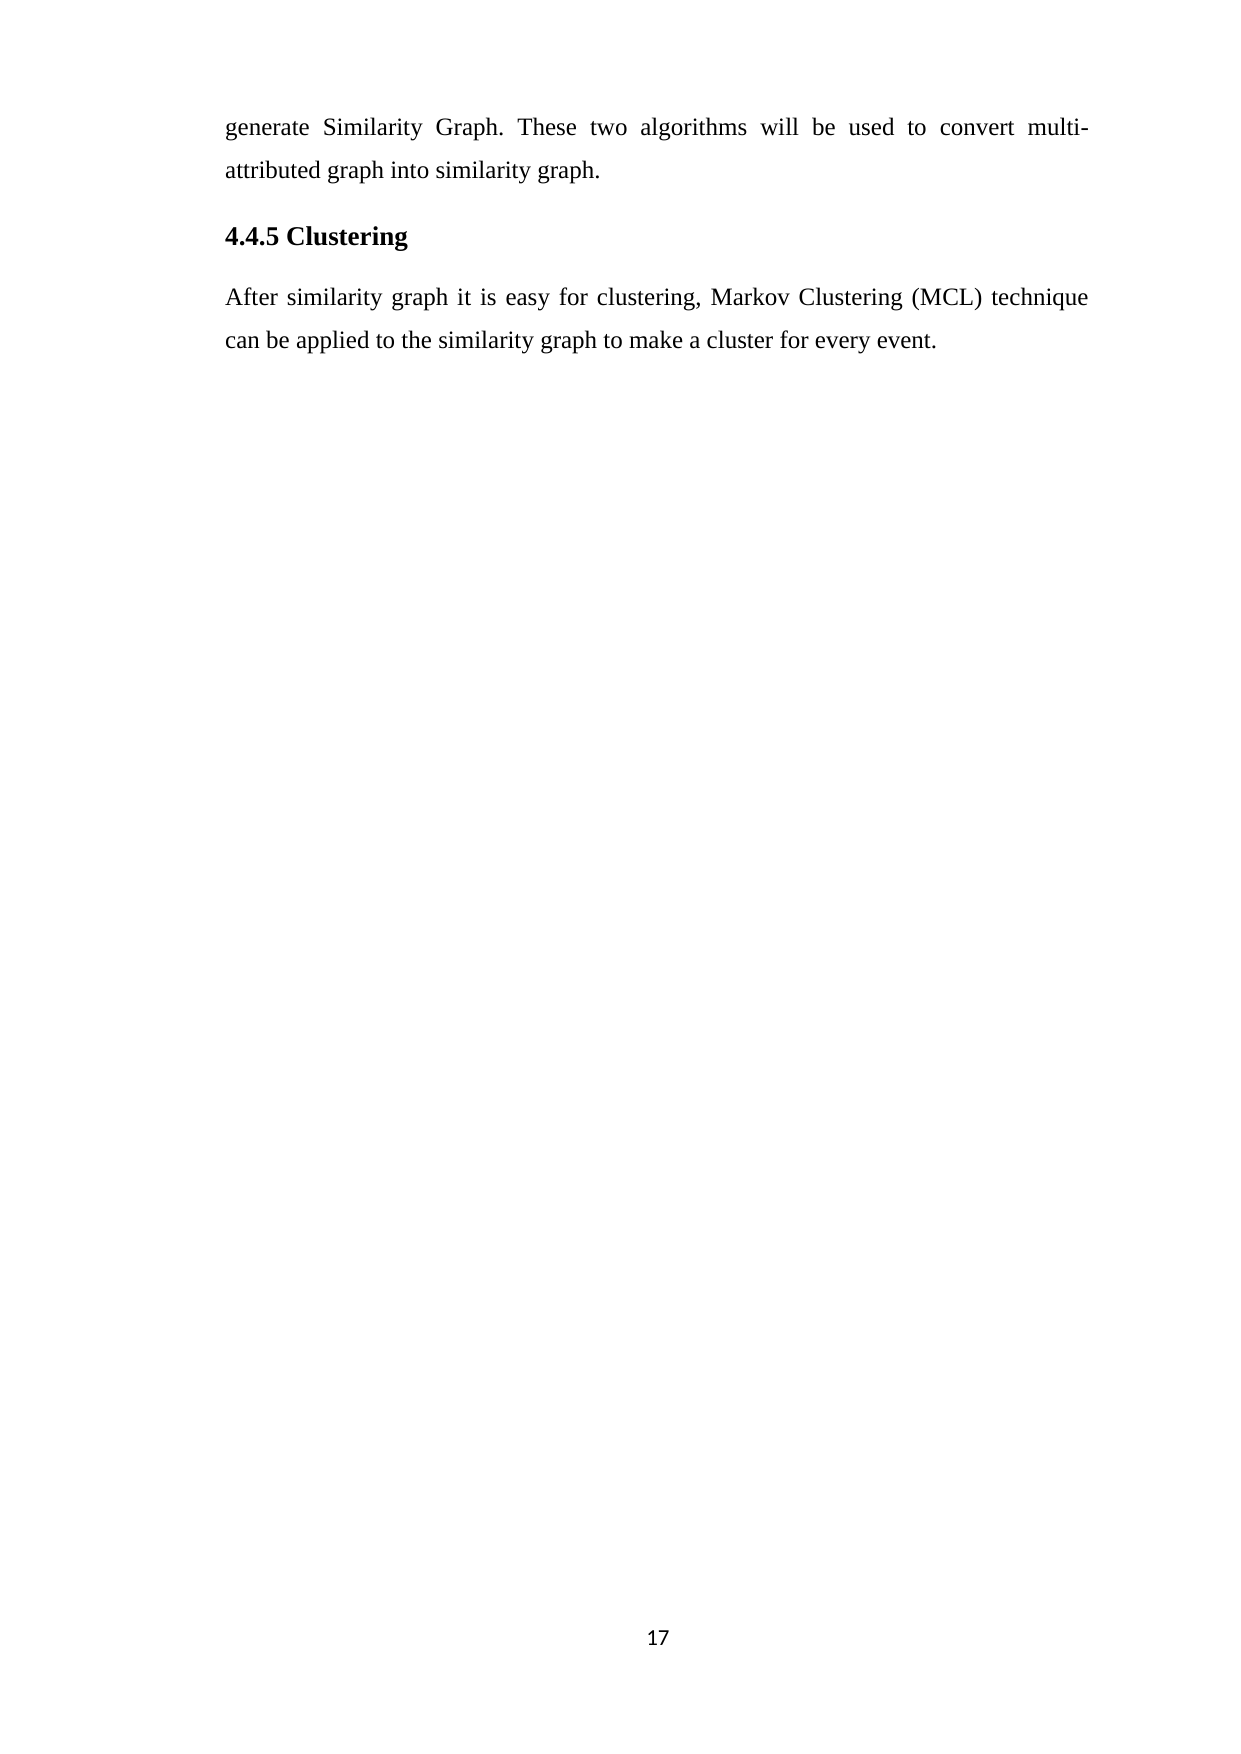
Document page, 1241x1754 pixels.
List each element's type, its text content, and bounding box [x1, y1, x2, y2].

list After similarity graph it is easy for clustering, Markov Clustering (MCL) technique can be applied to the similarity graph to make a cluster for every event. [225, 282, 1090, 354]
subtitle 4.4.5 Clustering [225, 219, 1090, 251]
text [225, 112, 1090, 184]
